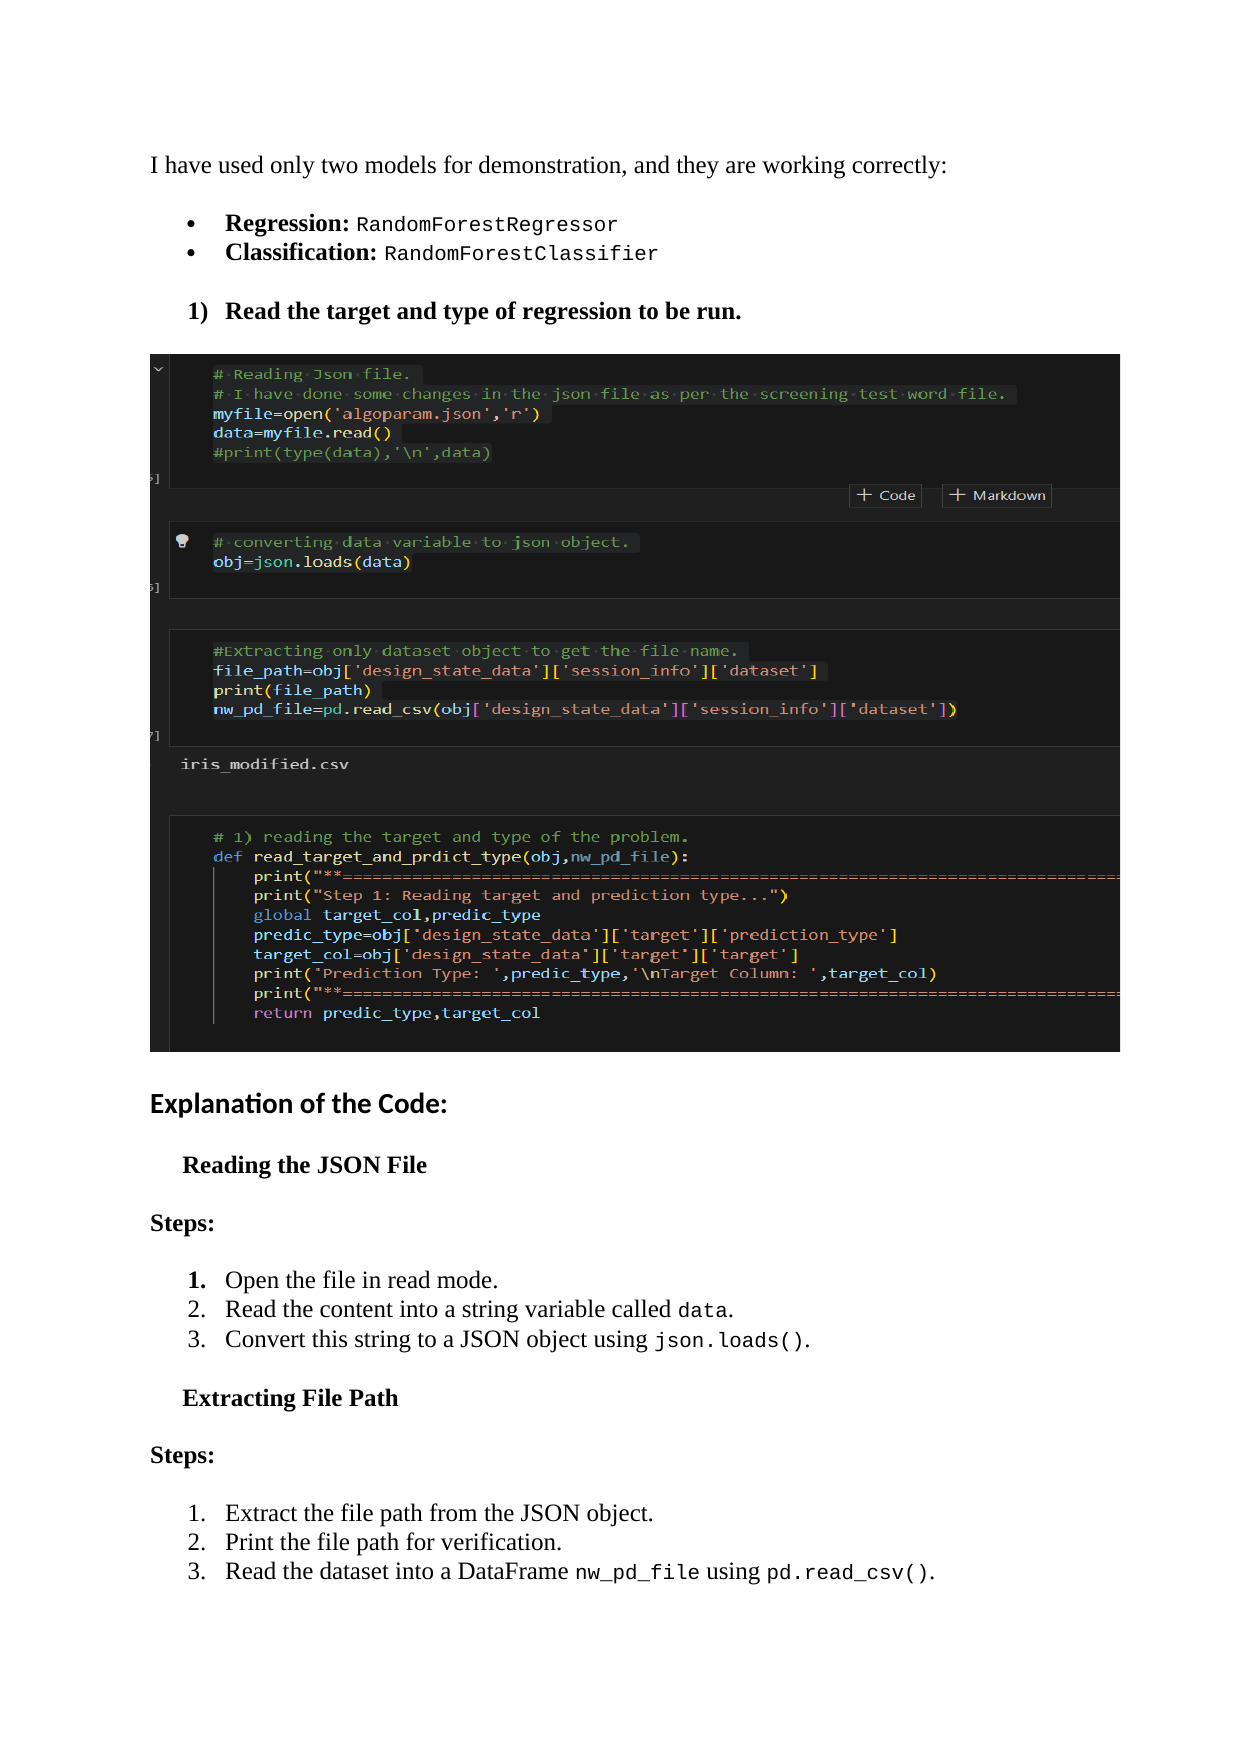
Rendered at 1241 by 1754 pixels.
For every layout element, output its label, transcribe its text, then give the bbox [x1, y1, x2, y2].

picture [150, 354, 1121, 1052]
text Steps: [150, 1441, 1090, 1469]
text Steps: [150, 1208, 1090, 1236]
list Classification: RandomForestClassifier [187, 237, 1090, 267]
list Read the dataset into a DataFrame nw_pd_file using pd.read_csv(). [187, 1556, 1090, 1586]
list Read the content into a string variable called data. [187, 1294, 1090, 1324]
text  Reading the JSON File [150, 1150, 1090, 1178]
text I have used only two models for demonstration, and they are working correctly: [150, 150, 1090, 179]
list Print the file path for verification. [187, 1527, 1090, 1556]
list Open the file in read mode. [187, 1266, 1090, 1294]
list Regression: RandomForestRegressor [187, 208, 1090, 237]
text Explanation of the Code: [150, 1085, 1090, 1121]
list Read the target and type of regression to be run. [187, 296, 1090, 325]
text  Extracting File Path [150, 1383, 1090, 1411]
list Extract the file path from the JSON object. [187, 1498, 1090, 1527]
list Convert this string to a JSON object using json.loads(). [187, 1324, 1090, 1353]
